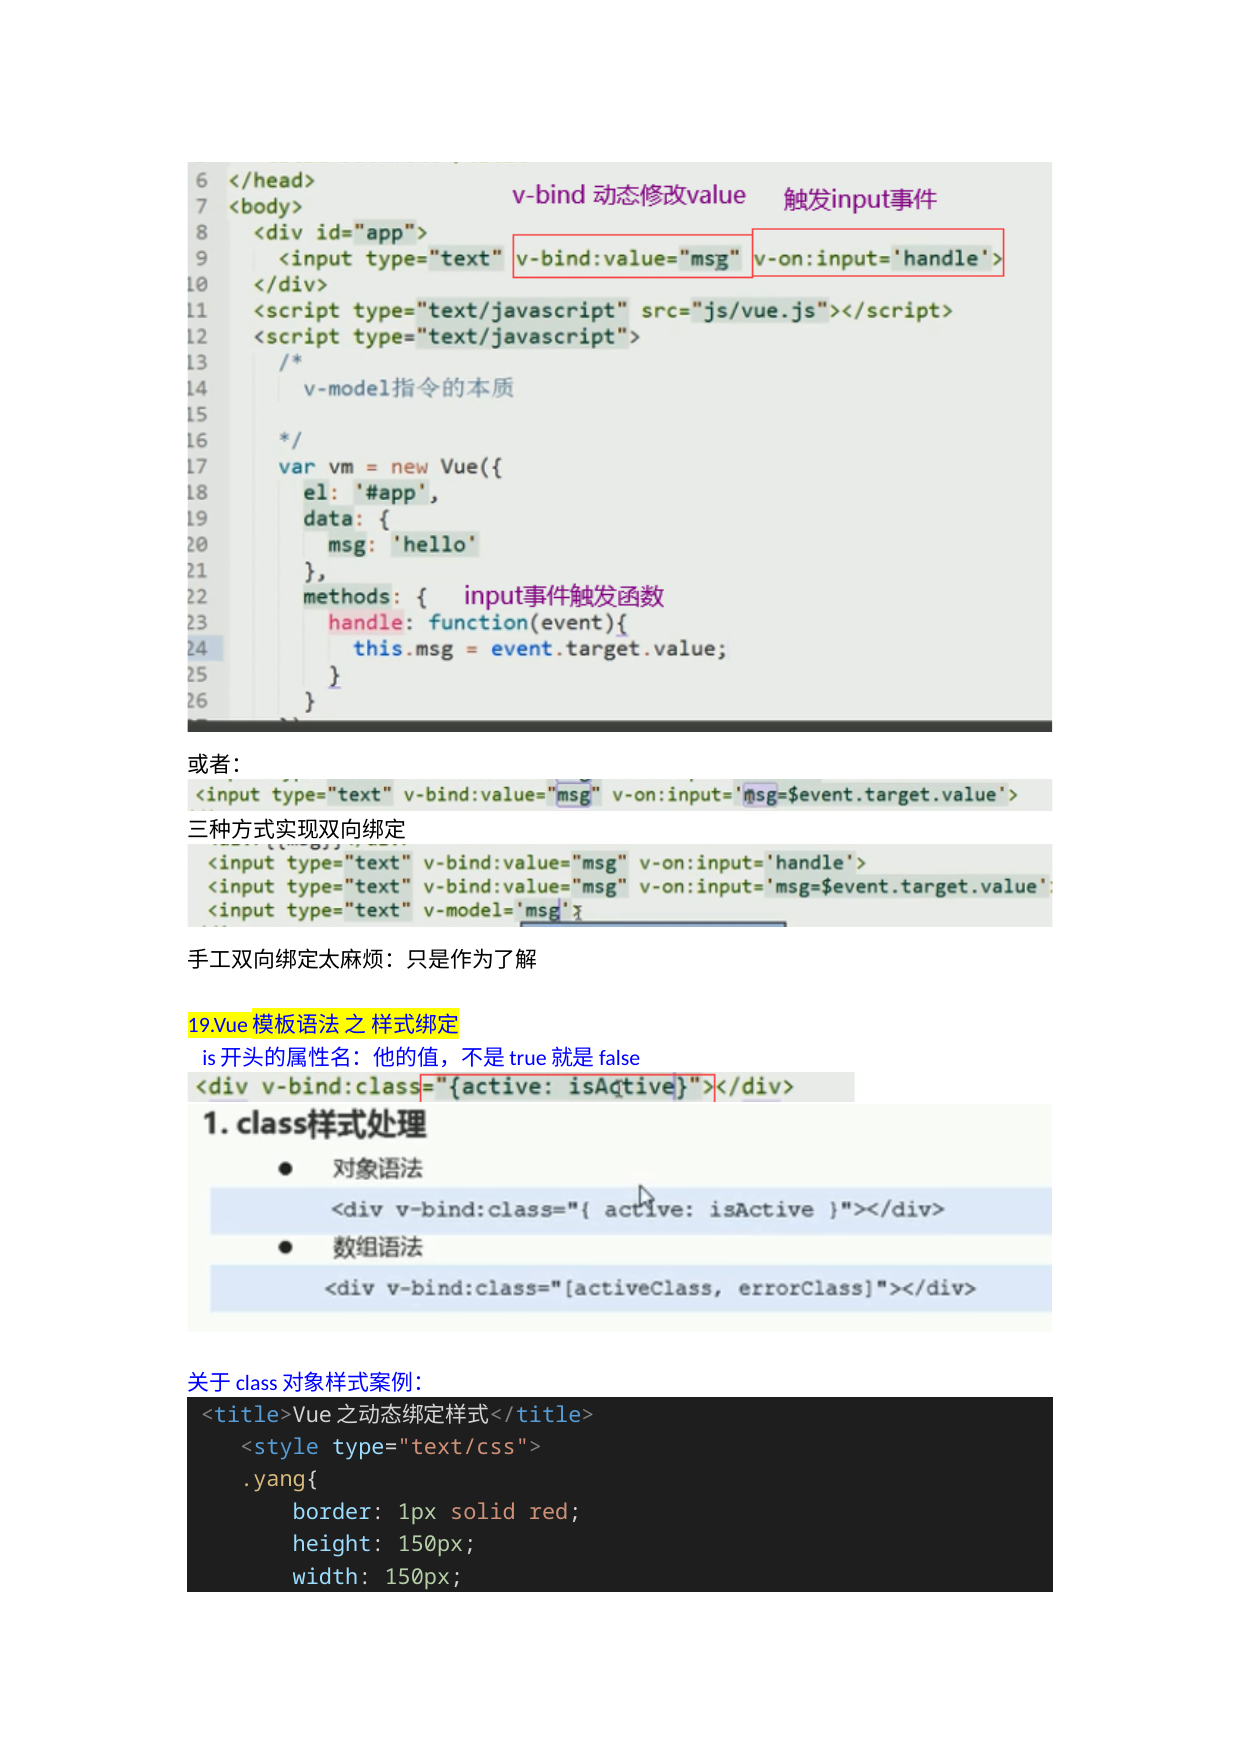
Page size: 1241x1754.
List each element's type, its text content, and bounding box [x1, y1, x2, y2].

picture [187, 1104, 1052, 1332]
text 19.Vue模板语法 之 样式绑定 [187, 1007, 1053, 1039]
picture [187, 1072, 855, 1102]
text width: 150px; [187, 1559, 1053, 1592]
picture [187, 844, 1053, 927]
text <title>Vue之动态绑定样式</title> [489, 1397, 1053, 1429]
text 手工双向绑定太麻烦：只是作为了解 [187, 942, 1053, 974]
text border: 1px solid red; [187, 1494, 1053, 1527]
text height: 150px; [187, 1527, 1053, 1559]
picture [187, 162, 1053, 732]
text 或者： [187, 747, 1053, 779]
text 关于class对象样式案例： [187, 1364, 1053, 1397]
text is开头的属性名：他的值，不是true就是false [187, 1039, 1053, 1072]
text .yang{ [187, 1462, 1053, 1494]
text <style type="text/css"> [187, 1429, 1053, 1462]
picture [187, 779, 1053, 811]
text 三种方式实现双向绑定 [187, 812, 1053, 844]
